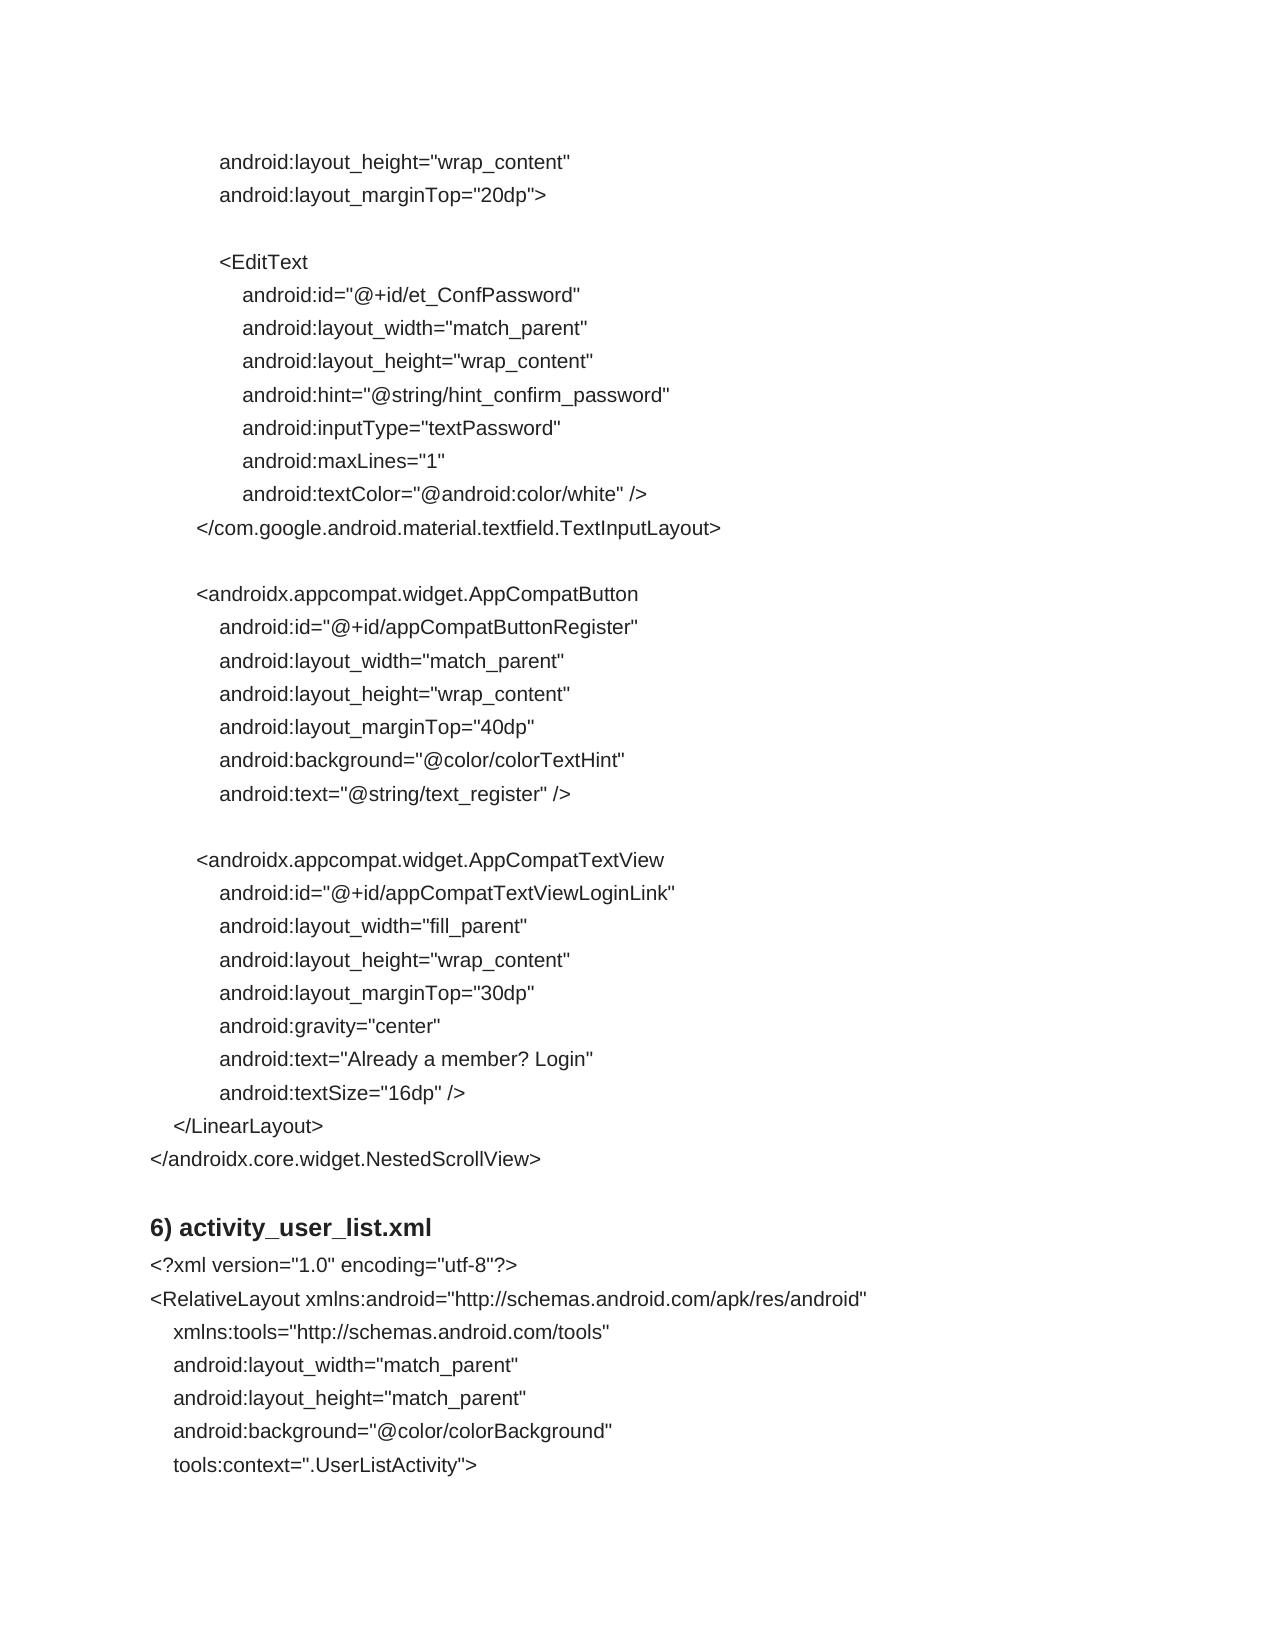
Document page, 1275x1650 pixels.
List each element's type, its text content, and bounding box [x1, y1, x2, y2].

text android:hint="@string/hint_confirm_password" [150, 383, 1125, 407]
text android:layout_height="wrap_content" [150, 947, 1125, 971]
text </LinearLayout> [150, 1114, 1125, 1138]
text android:background="@color/colorBackground" [150, 1419, 1125, 1443]
text android:layout_height="match_parent" [150, 1386, 1125, 1410]
text android:maxLines="1" [150, 449, 1125, 473]
text android:id="@+id/appCompatTextViewLoginLink" [150, 881, 1125, 905]
text android:layout_height="wrap_content" [150, 349, 1125, 373]
text xmlns:tools="http://schemas.android.com/tools" [150, 1320, 1125, 1344]
text android:layout_marginTop="30dp" [150, 981, 1125, 1005]
text android:inputType="textPassword" [150, 416, 1125, 440]
text <EditText [150, 250, 1125, 274]
text android:gravity="center" [150, 1014, 1125, 1038]
text android:layout_height="wrap_content" [150, 150, 1125, 174]
text android:text="@string/text_register" /> [150, 781, 1125, 805]
text <androidx.appcompat.widget.AppCompatButton [150, 582, 1125, 606]
text <?xml version="1.0" encoding="utf-8"?> [150, 1253, 1125, 1277]
text android:textSize="16dp" /> [150, 1080, 1125, 1104]
text </androidx.core.widget.NestedScrollView> [150, 1147, 1125, 1171]
text android:layout_width="match_parent" [150, 648, 1125, 672]
text android:background="@color/colorTextHint" [150, 748, 1125, 772]
text <androidx.appcompat.widget.AppCompatTextView [150, 848, 1125, 872]
text android:layout_width="match_parent" [150, 1353, 1125, 1377]
subtitle 6) activity_user_list.xml [150, 1213, 1125, 1242]
text android:text="Already a member? Login" [150, 1047, 1125, 1071]
text tools:context=".UserListActivity"> [150, 1453, 1125, 1477]
text android:layout_width="fill_parent" [150, 914, 1125, 938]
text android:id="@+id/et_ConfPassword" [150, 283, 1125, 307]
text android:id="@+id/appCompatButtonRegister" [150, 615, 1125, 639]
text <RelativeLayout xmlns:android="http://schemas.android.com/apk/res/android" [150, 1286, 1125, 1310]
text android:layout_marginTop="40dp" [150, 715, 1125, 739]
text android:layout_height="wrap_content" [150, 682, 1125, 706]
text android:layout_marginTop="20dp"> [150, 183, 1125, 207]
text android:textColor="@android:color/white" /> [150, 482, 1125, 506]
text </com.google.android.material.textfield.TextInputLayout> [150, 516, 1125, 539]
text android:layout_width="match_parent" [150, 316, 1125, 340]
